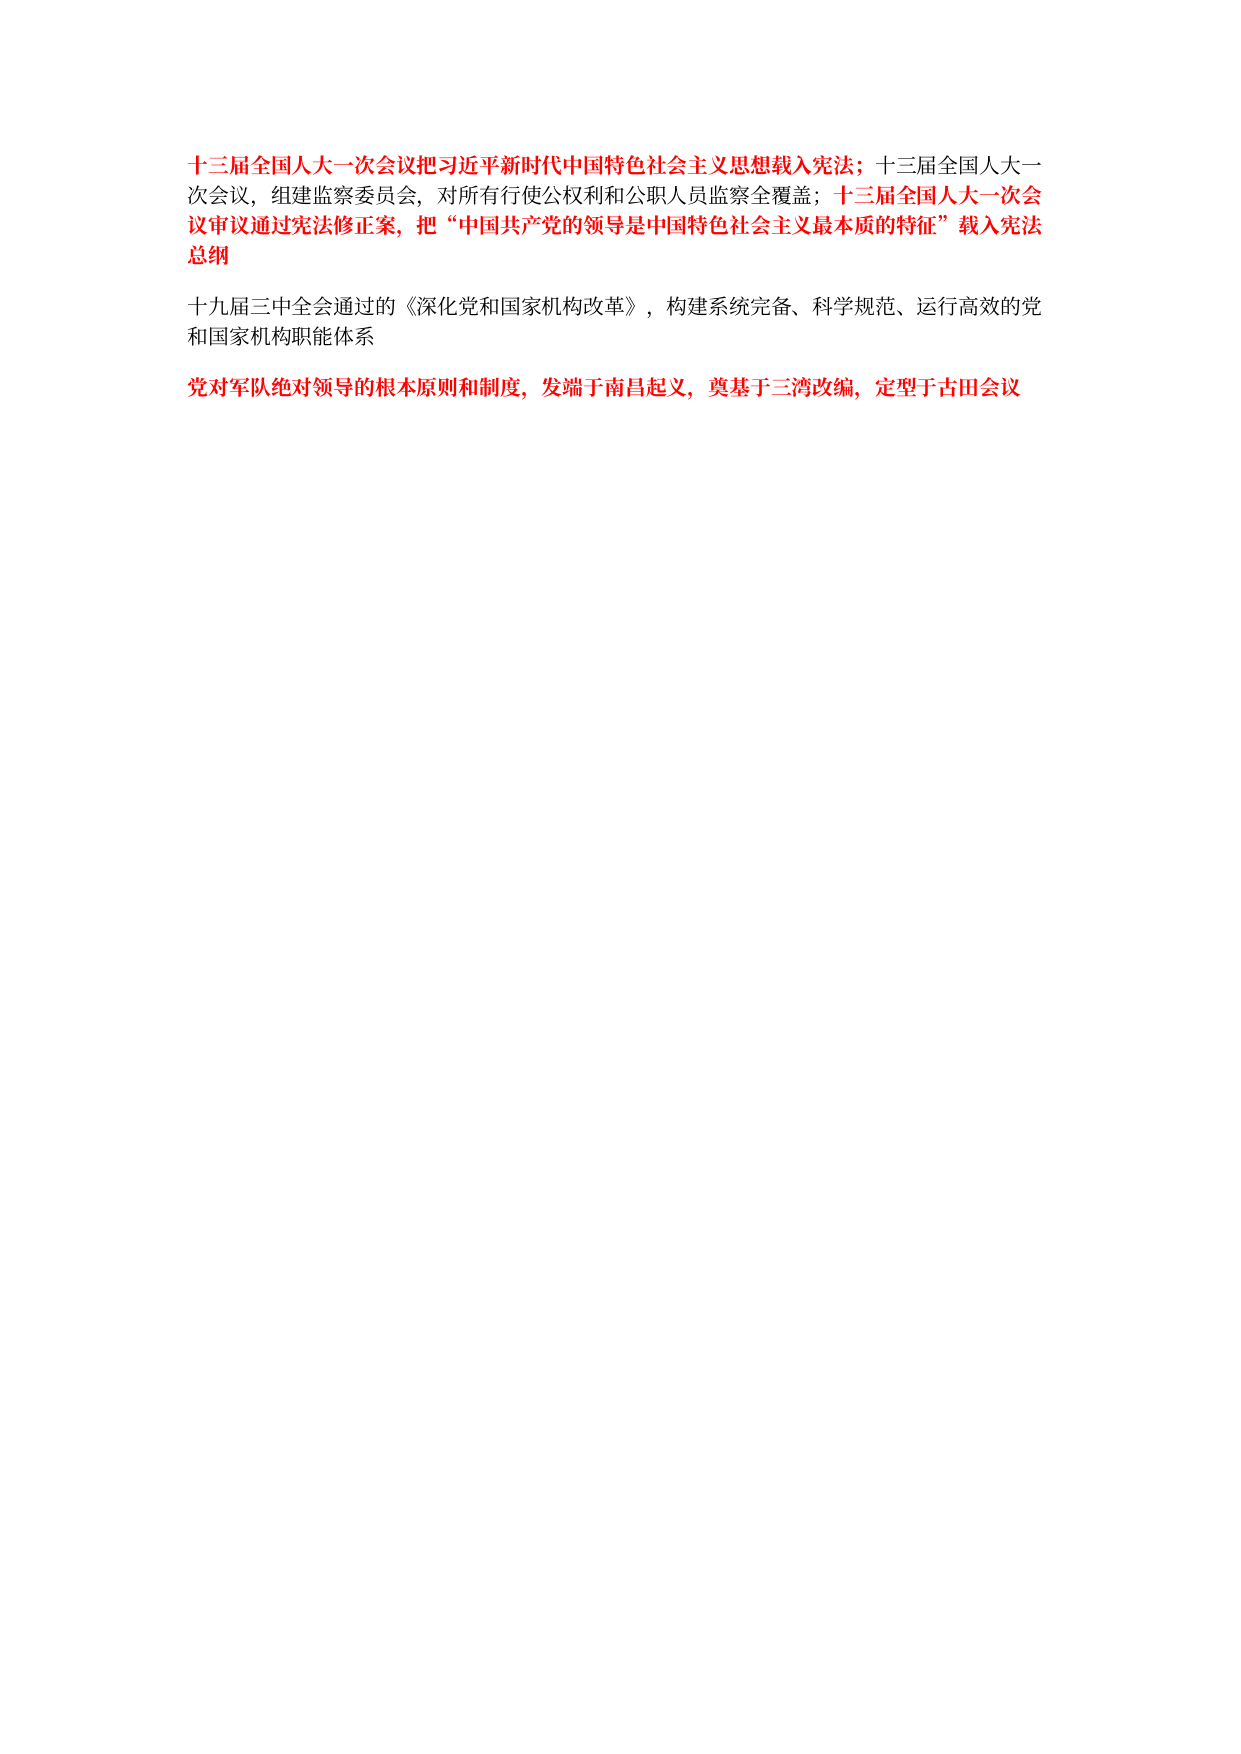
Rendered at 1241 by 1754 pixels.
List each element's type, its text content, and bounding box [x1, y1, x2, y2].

text 党对军队绝对领导的根本原则和制度，发端于南昌起义，奠基于三湾改编，定型于古田会议 [187, 371, 1053, 401]
text 十三届全国人大一次会议把习近平新时代中国特色社会主义思想载入宪法；十三届全国人大一次会议，组建监察委员会，对所有行使公权利和公职人员监察全覆盖；十三届全国人大一次会议审议通过宪法修正案，把“中国共产党的领导是中国特色社会主义最本质的特征”载入宪法总纲 [187, 150, 1053, 269]
text 十九届三中全会通过的《深化党和国家机构改革》，构建系统完备、科学规范、运行高效的党和国家机构职能体系 [187, 290, 1053, 350]
